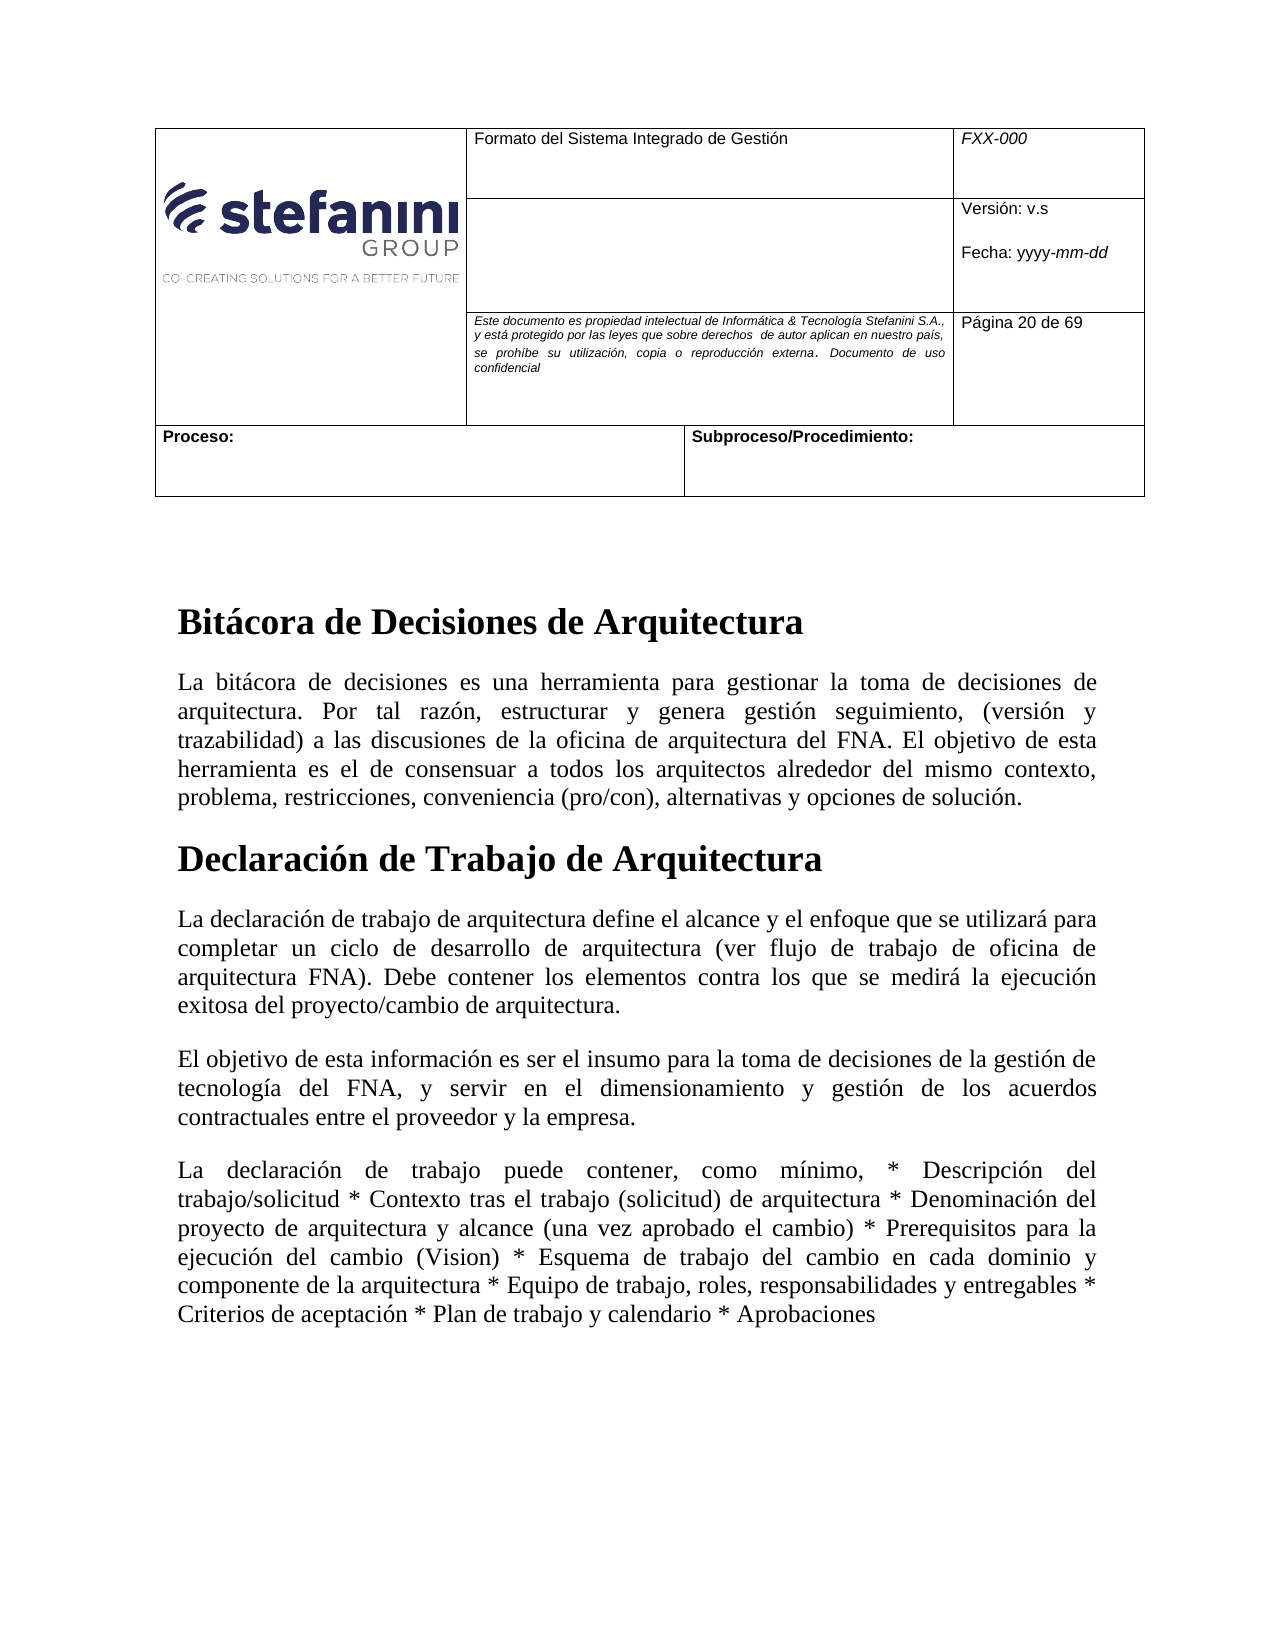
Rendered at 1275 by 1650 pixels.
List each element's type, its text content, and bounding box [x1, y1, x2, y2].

text El objetivo de esta información es ser el insumo para la toma de decisiones de la gestión de tecnología del FNA, y servir en el dimensionamiento y gestión de los acuerdos contractuales entre el proveedor y la empresa. [177, 1044, 1098, 1131]
picture [162, 182, 460, 286]
subtitle Bitácora de Decisiones de Arquitectura [177, 599, 1098, 642]
text La bitácora de decisiones es una herramienta para gestionar la toma de decisiones de arquitectura. Por tal razón, estructurar y genera gestión seguimiento, (versión y trazabilidad) a las discusiones de la oficina de arquitectura del FNA. El objetivo de esta herramienta es el de consensuar a todos los arquitectos alrededor del mismo contexto, problema, restricciones, conveniencia (pro/con), alternativas y opciones de solución. [177, 667, 1098, 811]
subtitle Declaración de Trabajo de Arquitectura [177, 836, 1098, 879]
text La declaración de trabajo de arquitectura define el alcance y el enfoque que se utilizará para completar un ciclo de desarrollo de arquitectura (ver flujo de trabajo de oficina de arquitectura FNA). Debe contener los elementos contra los que se medirá la ejecución exitosa del proyecto/cambio de arquitectura. [177, 904, 1098, 1019]
text La declaración de trabajo puede contener, como mínimo, * Descripción del trabajo/solicitud * Contexto tras el trabajo (solicitud) de arquitectura * Denominación del proyecto de arquitectura y alcance (una vez aprobado el cambio) * Prerequisitos para la ejecución del cambio (Vision) * Esquema de trabajo del cambio en cada dominio y componente de la arquitectura * Equipo de trabajo, roles, responsabilidades y entregables * Criterios de aceptación * Plan de trabajo y calendario * Aprobaciones [177, 1156, 1098, 1328]
